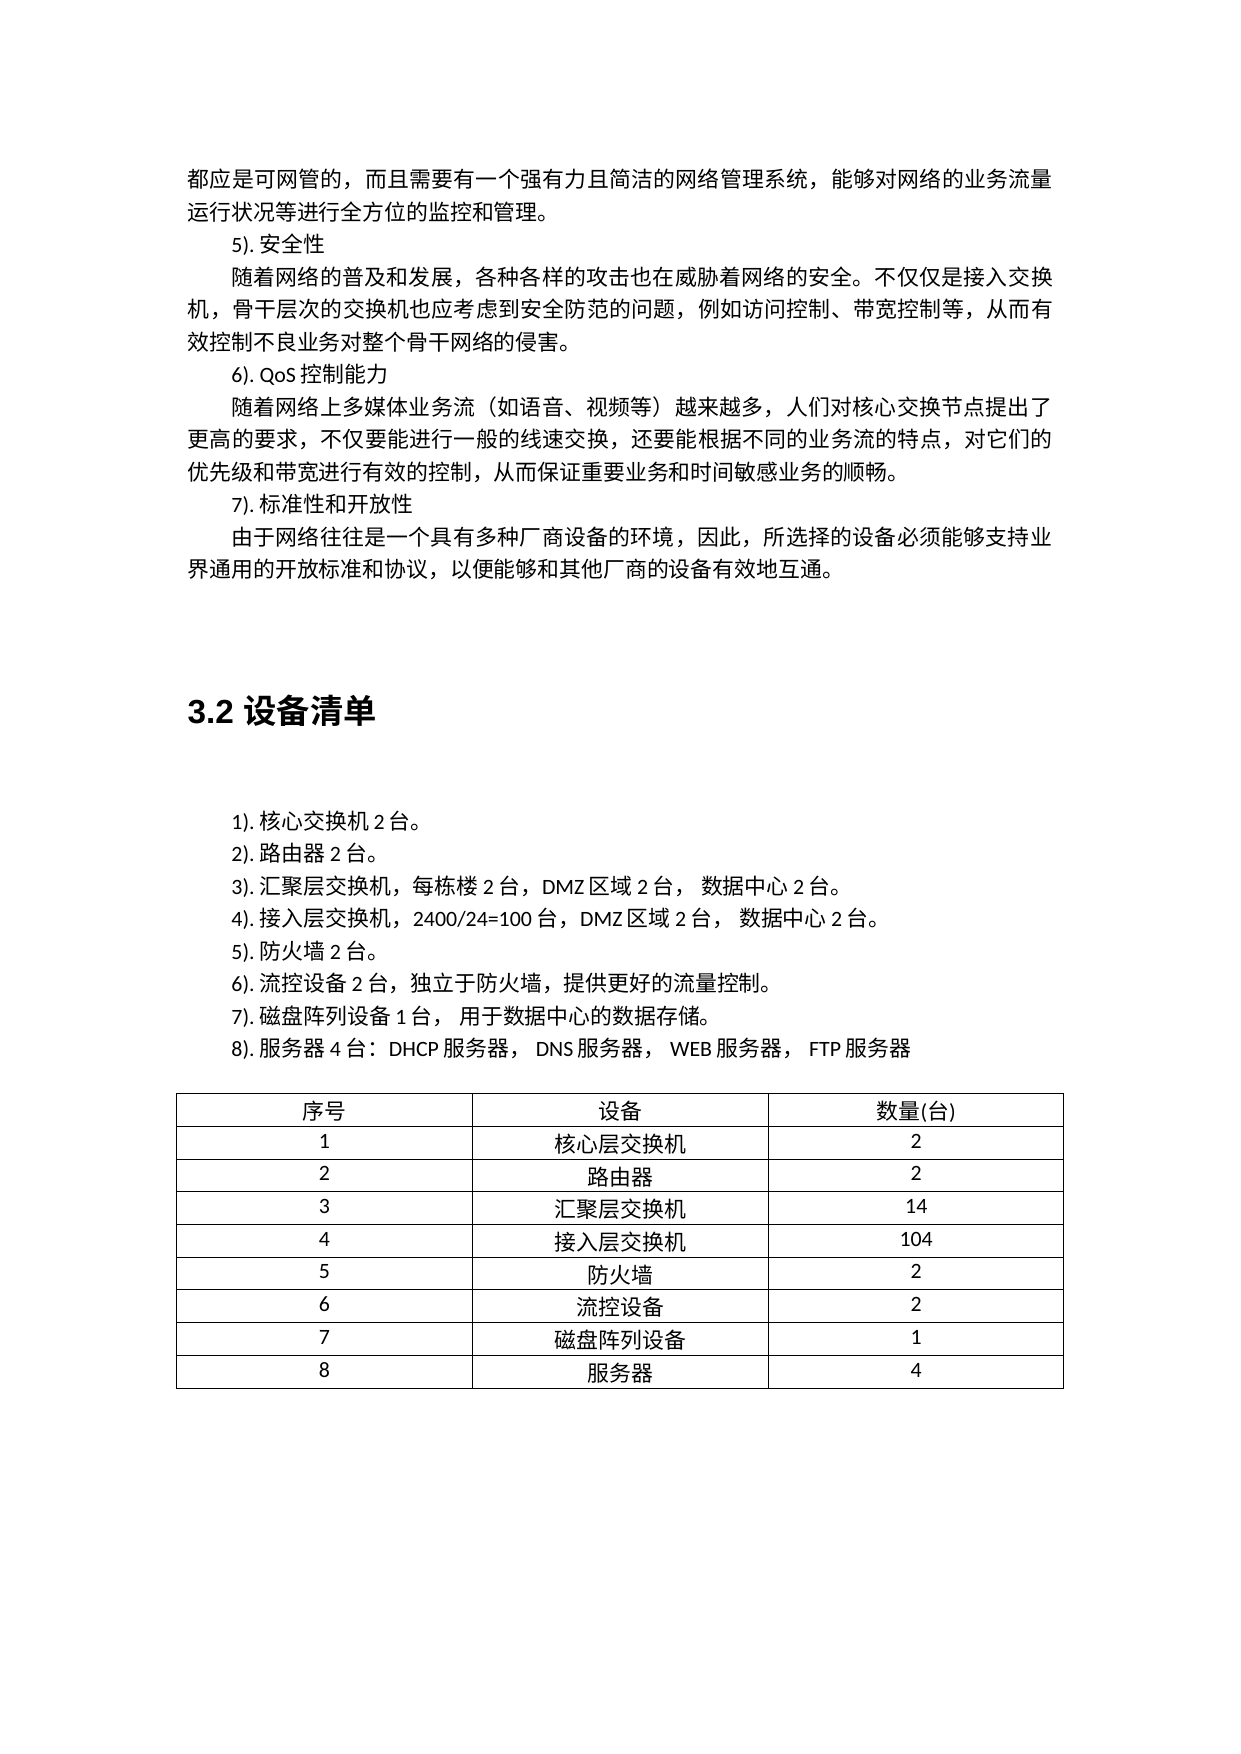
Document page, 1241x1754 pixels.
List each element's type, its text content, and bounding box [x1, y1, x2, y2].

table_cell 2 [769, 1258, 1063, 1289]
table_cell 接入层交换机 [473, 1225, 768, 1257]
table_cell 3 [177, 1192, 472, 1224]
list 3). 汇聚层交换机，每栋楼2台，DMZ区域2台， 数据中心2台。 [187, 868, 1053, 901]
table_cell 6 [177, 1290, 472, 1322]
list 6). 流控设备2台，独立于防火墙，提供更好的流量控制。 [187, 966, 1053, 998]
table_cell 汇聚层交换机 [473, 1192, 768, 1224]
table_cell 2 [769, 1160, 1063, 1191]
table_header 设备 [473, 1094, 768, 1126]
table_cell 服务器 [473, 1356, 768, 1387]
table_cell 2 [769, 1127, 1063, 1158]
table_cell 磁盘阵列设备 [473, 1323, 768, 1355]
table_cell 4 [769, 1356, 1063, 1387]
list 1). 核心交换机2台。 [187, 803, 1053, 836]
table_cell 2 [177, 1160, 472, 1191]
table_cell 8 [177, 1356, 472, 1387]
list 由于网络往往是一个具有多种厂商设备的环境，因此，所选择的设备必须能够支持业界通用的开放标准和协议，以便能够和其他厂商的设备有效地互通。 [187, 519, 1053, 584]
table_header 序号 [177, 1094, 472, 1126]
list 随着网络上多媒体业务流（如语音、视频等）越来越多，人们对核心交换节点提出了更高的要求，不仅要能进行一般的线速交换，还要能根据不同的业务流的特点，对它们的优先级和带宽进行有效的控制，从而保证重要业务和时间敏感业务的顺畅。 [187, 389, 1053, 487]
list 4). 接入层交换机，2400/24=100台，DMZ区域2台， 数据中心2台。 [187, 901, 1053, 933]
list 2). 路由器2台。 [187, 836, 1053, 868]
table_cell 路由器 [473, 1160, 768, 1191]
table_cell 1 [177, 1127, 472, 1158]
list 5). 防火墙2台。 [187, 933, 1053, 966]
table_cell 防火墙 [473, 1258, 768, 1289]
table_cell 流控设备 [473, 1290, 768, 1322]
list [187, 162, 1053, 227]
subtitle 3.2 设备清单 [187, 677, 1053, 742]
table_cell 1 [769, 1323, 1063, 1355]
list 8). 服务器4台：DHCP服务器， DNS服务器， WEB服务器， FTP服务器 [187, 1031, 1053, 1063]
table_cell 核心层交换机 [473, 1127, 768, 1158]
table_cell 14 [769, 1192, 1063, 1224]
list 随着网络的普及和发展，各种各样的攻击也在威胁着网络的安全。不仅仅是接入交换机，骨干层次的交换机也应考虑到安全防范的问题，例如访问控制、带宽控制等，从而有效控制不良业务对整个骨干网络的侵害。 [187, 259, 1053, 357]
table_header 数量(台) [769, 1094, 1063, 1126]
table_cell 104 [769, 1225, 1063, 1257]
table_cell 4 [177, 1225, 472, 1257]
table_cell 5 [177, 1258, 472, 1289]
table_cell 7 [177, 1323, 472, 1355]
list 7). 磁盘阵列设备1台， 用于数据中心的数据存储。 [187, 998, 1053, 1031]
list 5). 安全性 [187, 227, 1053, 259]
table_cell 2 [769, 1290, 1063, 1322]
list 6). QoS控制能力 [187, 357, 1053, 389]
list 7). 标准性和开放性 [187, 487, 1053, 519]
